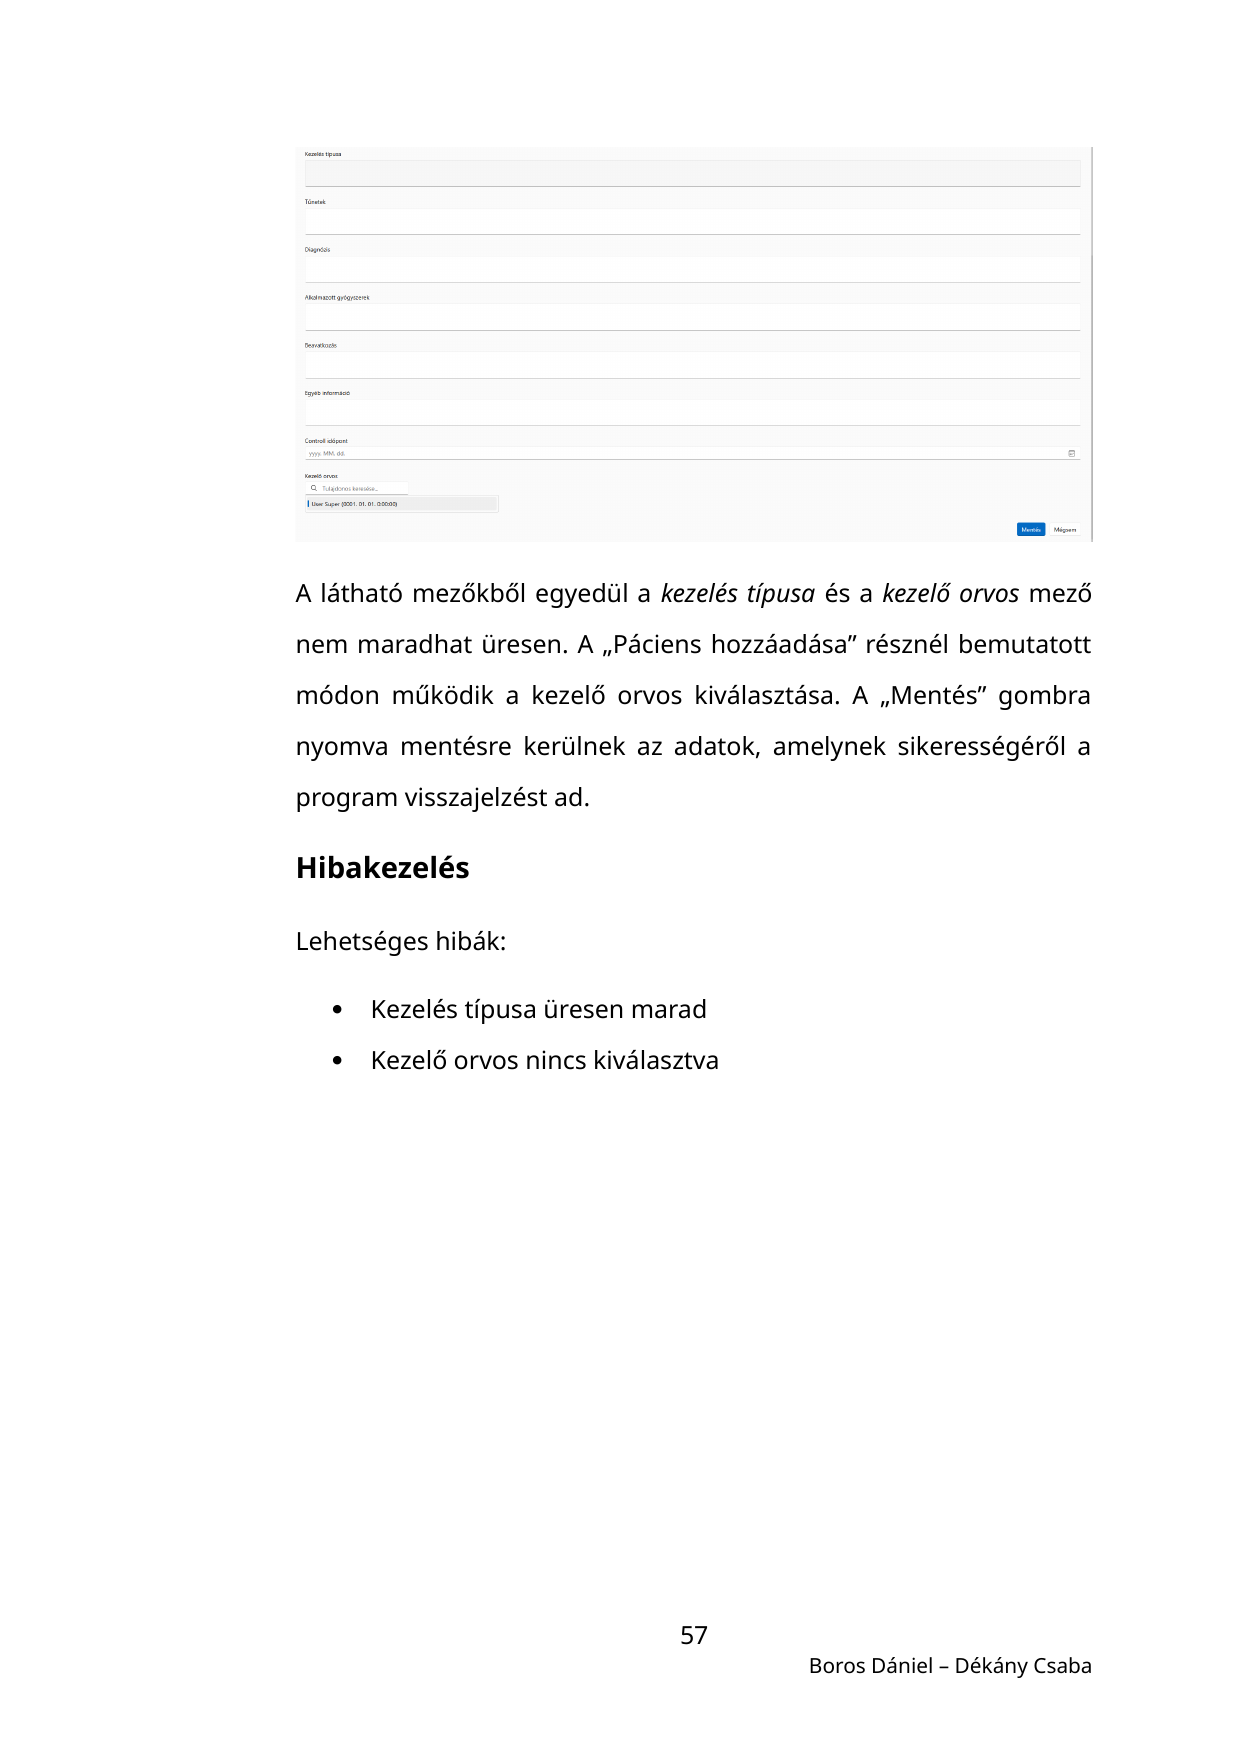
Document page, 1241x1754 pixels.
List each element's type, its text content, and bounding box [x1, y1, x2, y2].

picture [295, 147, 1093, 542]
list Kezelő orvos nincs kiválasztva [333, 1042, 1092, 1076]
text A látható mezőkből egyedül a kezelés típusa és a kezelő orvos mező nem maradhat üresen. A „Páciens hozzáadása” résznél bemutatott módon működik a kezelő orvos kiválasztása. A „Mentés” gombra nyomva mentésre kerülnek az adatok, amelynek sikerességéről a program visszajelzést ad. [295, 576, 1092, 814]
text Lehetséges hibák: [295, 923, 1092, 958]
text Hibakezelés [295, 847, 1092, 887]
list Kezelés típusa üresen marad [333, 991, 1092, 1025]
